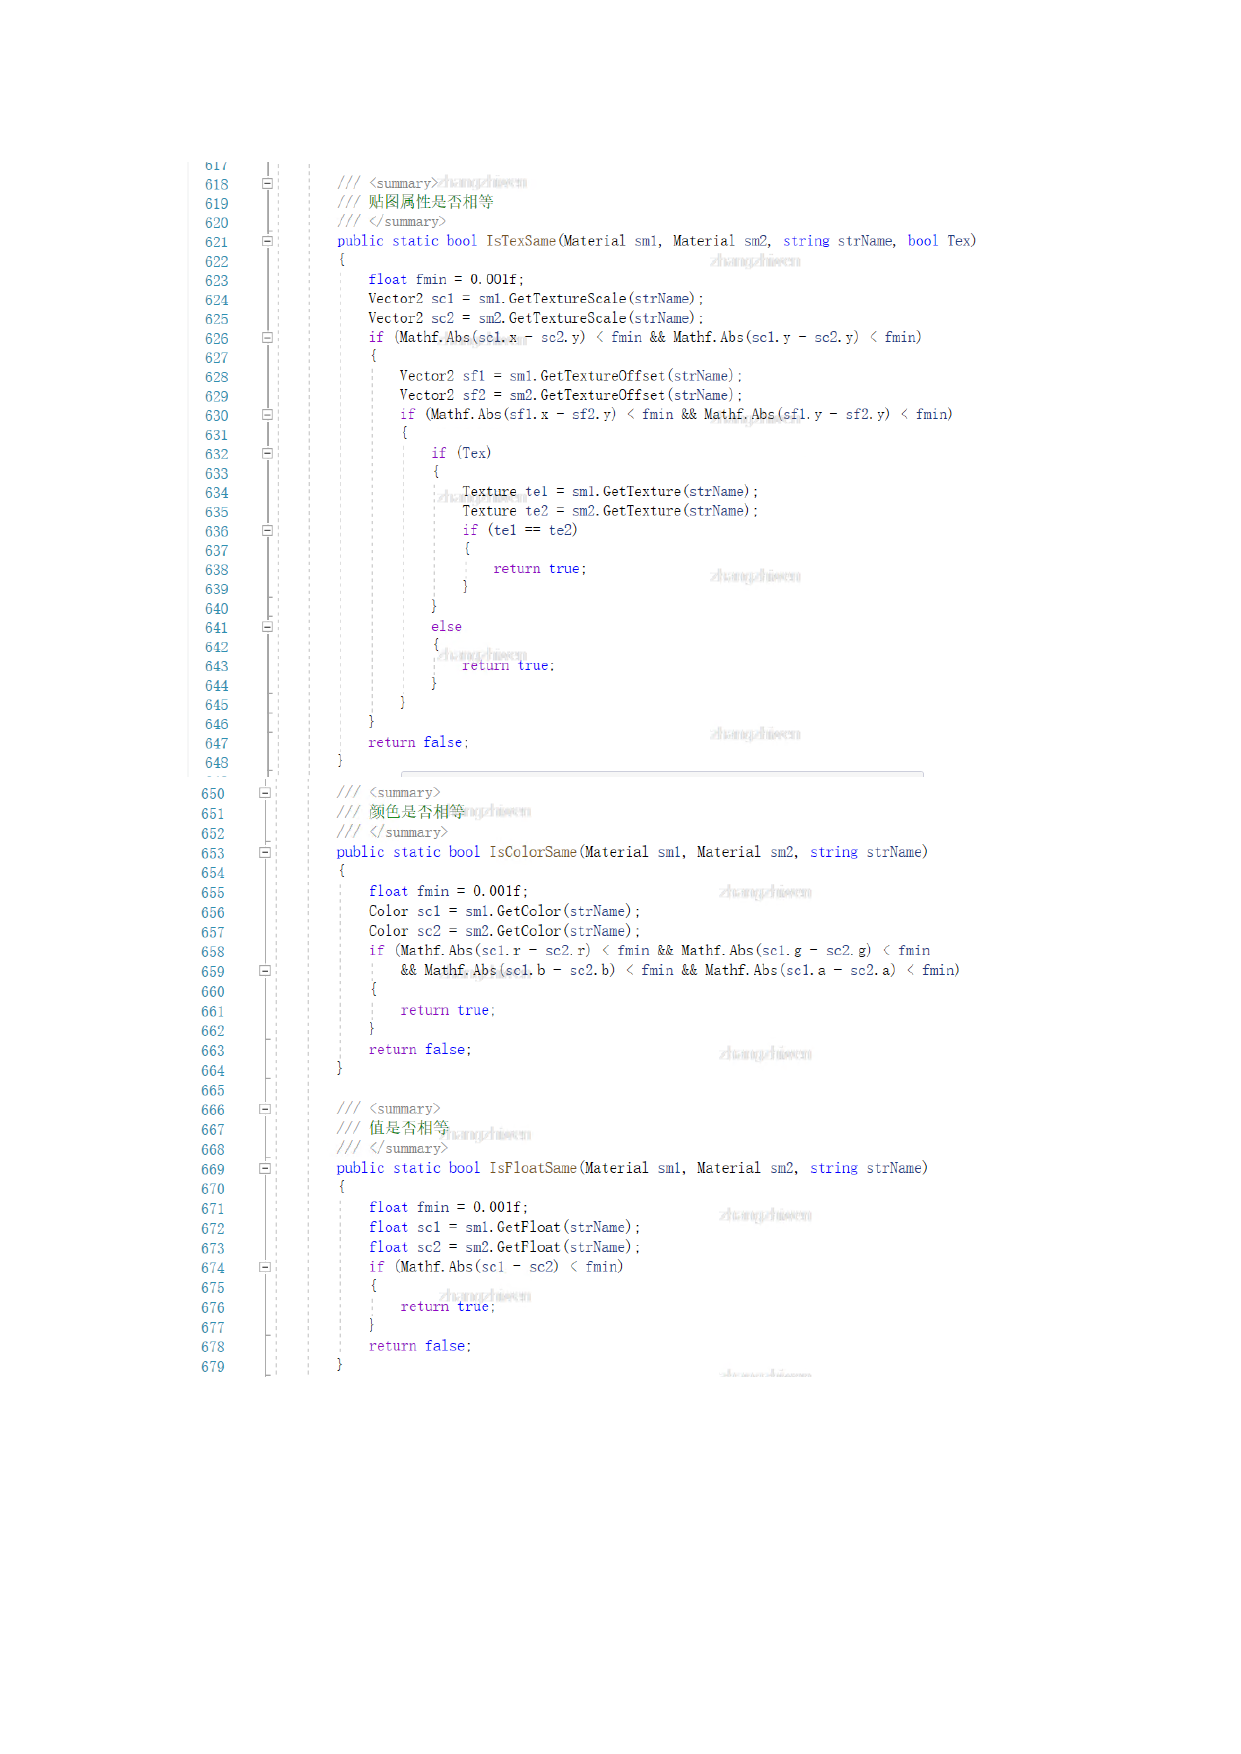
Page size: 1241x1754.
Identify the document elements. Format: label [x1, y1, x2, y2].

picture [187, 779, 1052, 1377]
picture [187, 162, 1053, 777]
